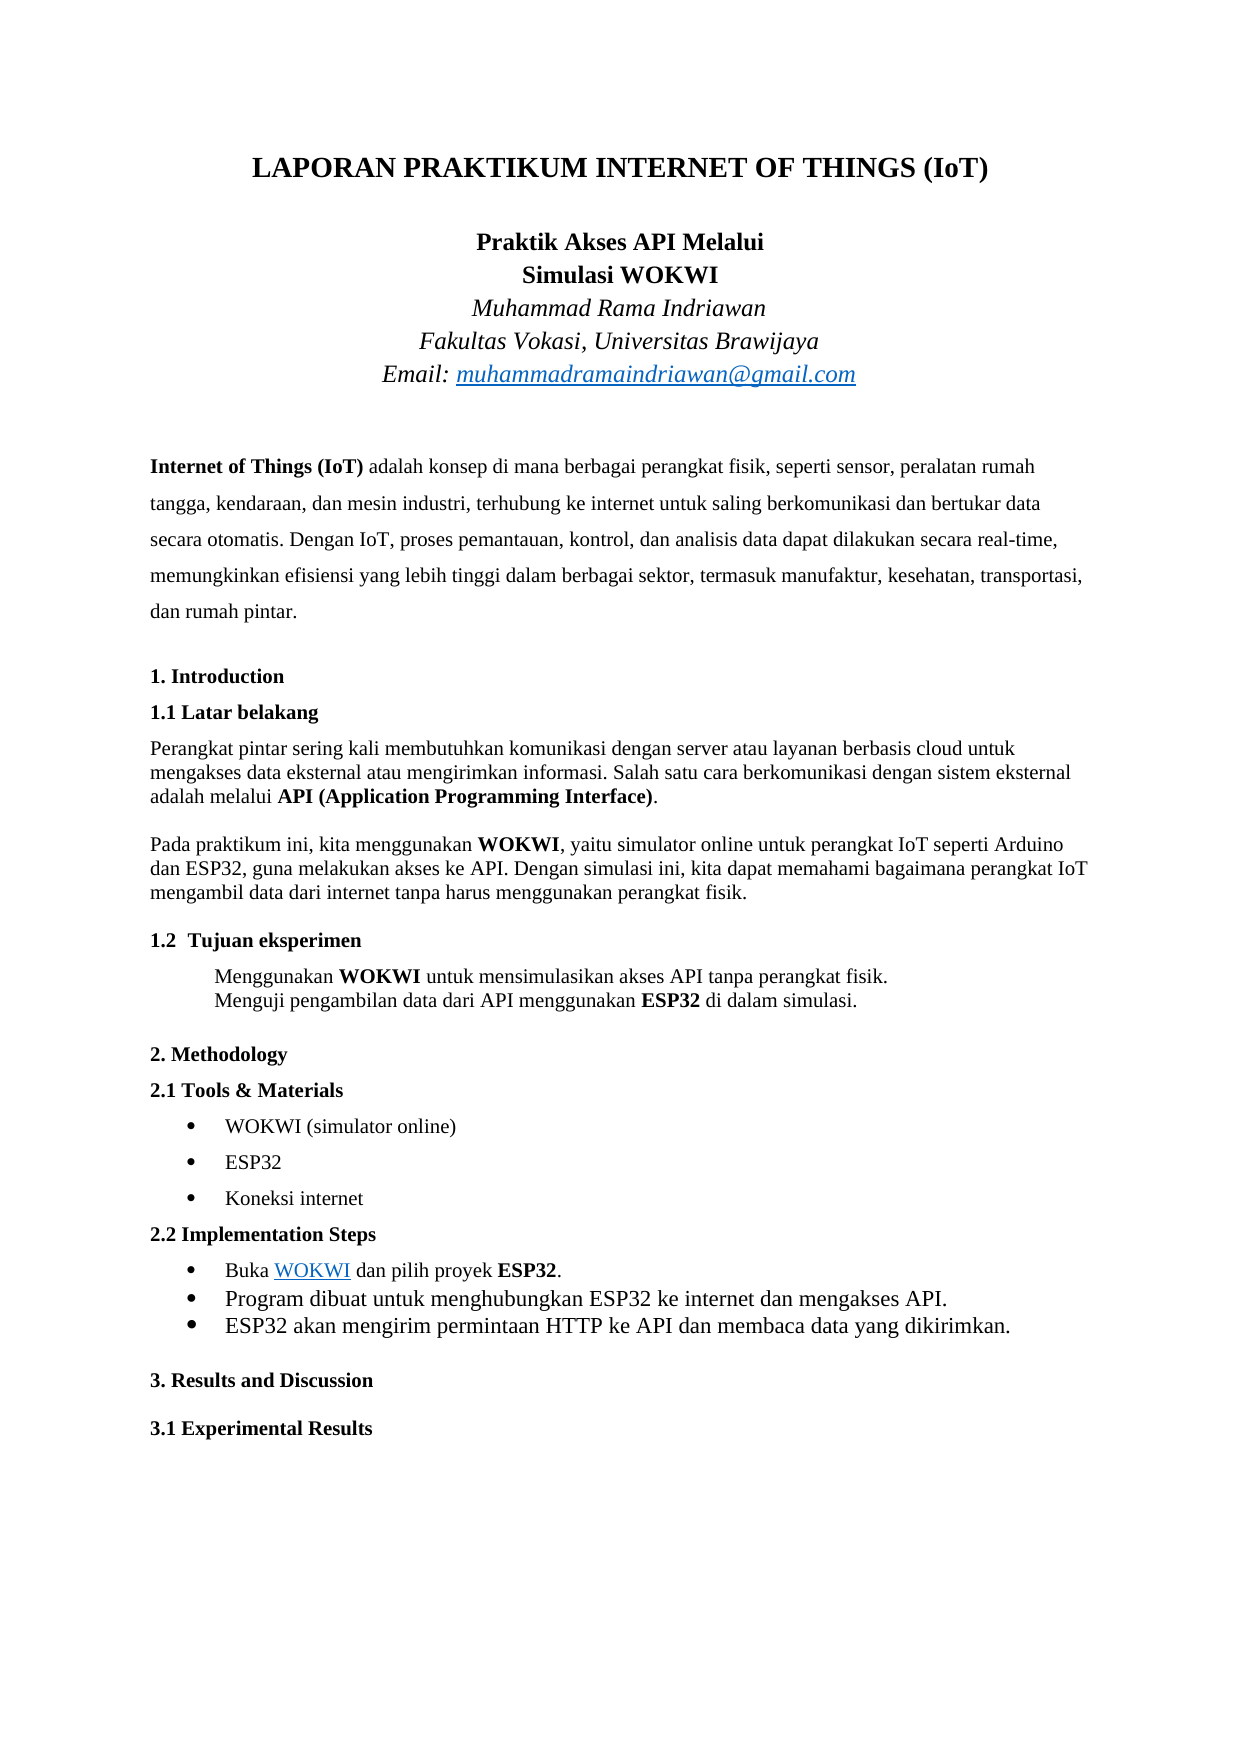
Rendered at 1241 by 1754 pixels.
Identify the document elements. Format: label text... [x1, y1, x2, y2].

text Pada praktikum ini, kita menggunakan WOKWI, yaitu simulator online untuk perangkat IoT seperti Arduino dan ESP32, guna melakukan akses ke API. Dengan simulasi ini, kita dapat memahami bagaimana perangkat IoT mengambil data dari internet tanpa harus menggunakan perangkat fisik. [150, 832, 1090, 904]
list Program dibuat untuk menghubungkan ESP32 ke internet dan mengakses API. [187, 1286, 1090, 1312]
text Email: muhammadramaindriawan@gmail.com [150, 359, 1090, 388]
text Internet of Things (IoT) adalah konsep di mana berbagai perangkat fisik, seperti sensor, peralatan rumah tangga, kendaraan, dan mesin industri, terhubung ke internet untuk saling berkomunikasi dan bertukar data secara otomatis. Dengan IoT, proses pemantauan, kontrol, dan analisis data dapat dilakukan secara real-time, memungkinkan efisiensi yang lebih tinggi dalam berbagai sektor, termasuk manufaktur, kesehatan, transportasi, dan rumah pintar. [150, 454, 1090, 623]
text 2.1 Tools & Materials [150, 1078, 1090, 1102]
text 3.1 Experimental Results [150, 1416, 1090, 1440]
text 2. Methodology [150, 1042, 1090, 1066]
text Praktik Akses API Melalui Simulasi WOKWI [150, 227, 1090, 289]
text 1. Introduction [150, 664, 1090, 688]
text 1.1 Latar belakang [150, 700, 1090, 724]
text LAPORAN PRAKTIKUM INTERNET OF THINGS (IoT) [150, 150, 1090, 183]
list WOKWI (simulator online) [187, 1114, 1090, 1138]
list  Menguji pengambilan data dari API menggunakan ESP32 di dalam simulasi. [187, 988, 1090, 1012]
text Muhammad Rama Indriawan [150, 293, 1090, 322]
list ESP32 [187, 1150, 1090, 1174]
text Fakultas Vokasi, Universitas Brawijaya [150, 326, 1090, 355]
list Buka WOKWI dan pilih proyek ESP32. [187, 1258, 1090, 1282]
text Perangkat pintar sering kali membutuhkan komunikasi dengan server atau layanan berbasis cloud untuk mengakses data eksternal atau mengirimkan informasi. Salah satu cara berkomunikasi dengan sistem eksternal adalah melalui API (Application Programming Interface). [150, 736, 1090, 808]
text 3. Results and Discussion [150, 1368, 1090, 1392]
list  Menggunakan WOKWI untuk mensimulasikan akses API tanpa perangkat fisik. [187, 964, 1090, 988]
text 2.2 Implementation Steps [150, 1222, 1090, 1246]
list ESP32 akan mengirim permintaan HTTP ke API dan membaca data yang dikirimkan. [187, 1312, 1090, 1339]
list Tujuan eksperimen [150, 928, 1090, 952]
list Koneksi internet [187, 1186, 1090, 1210]
